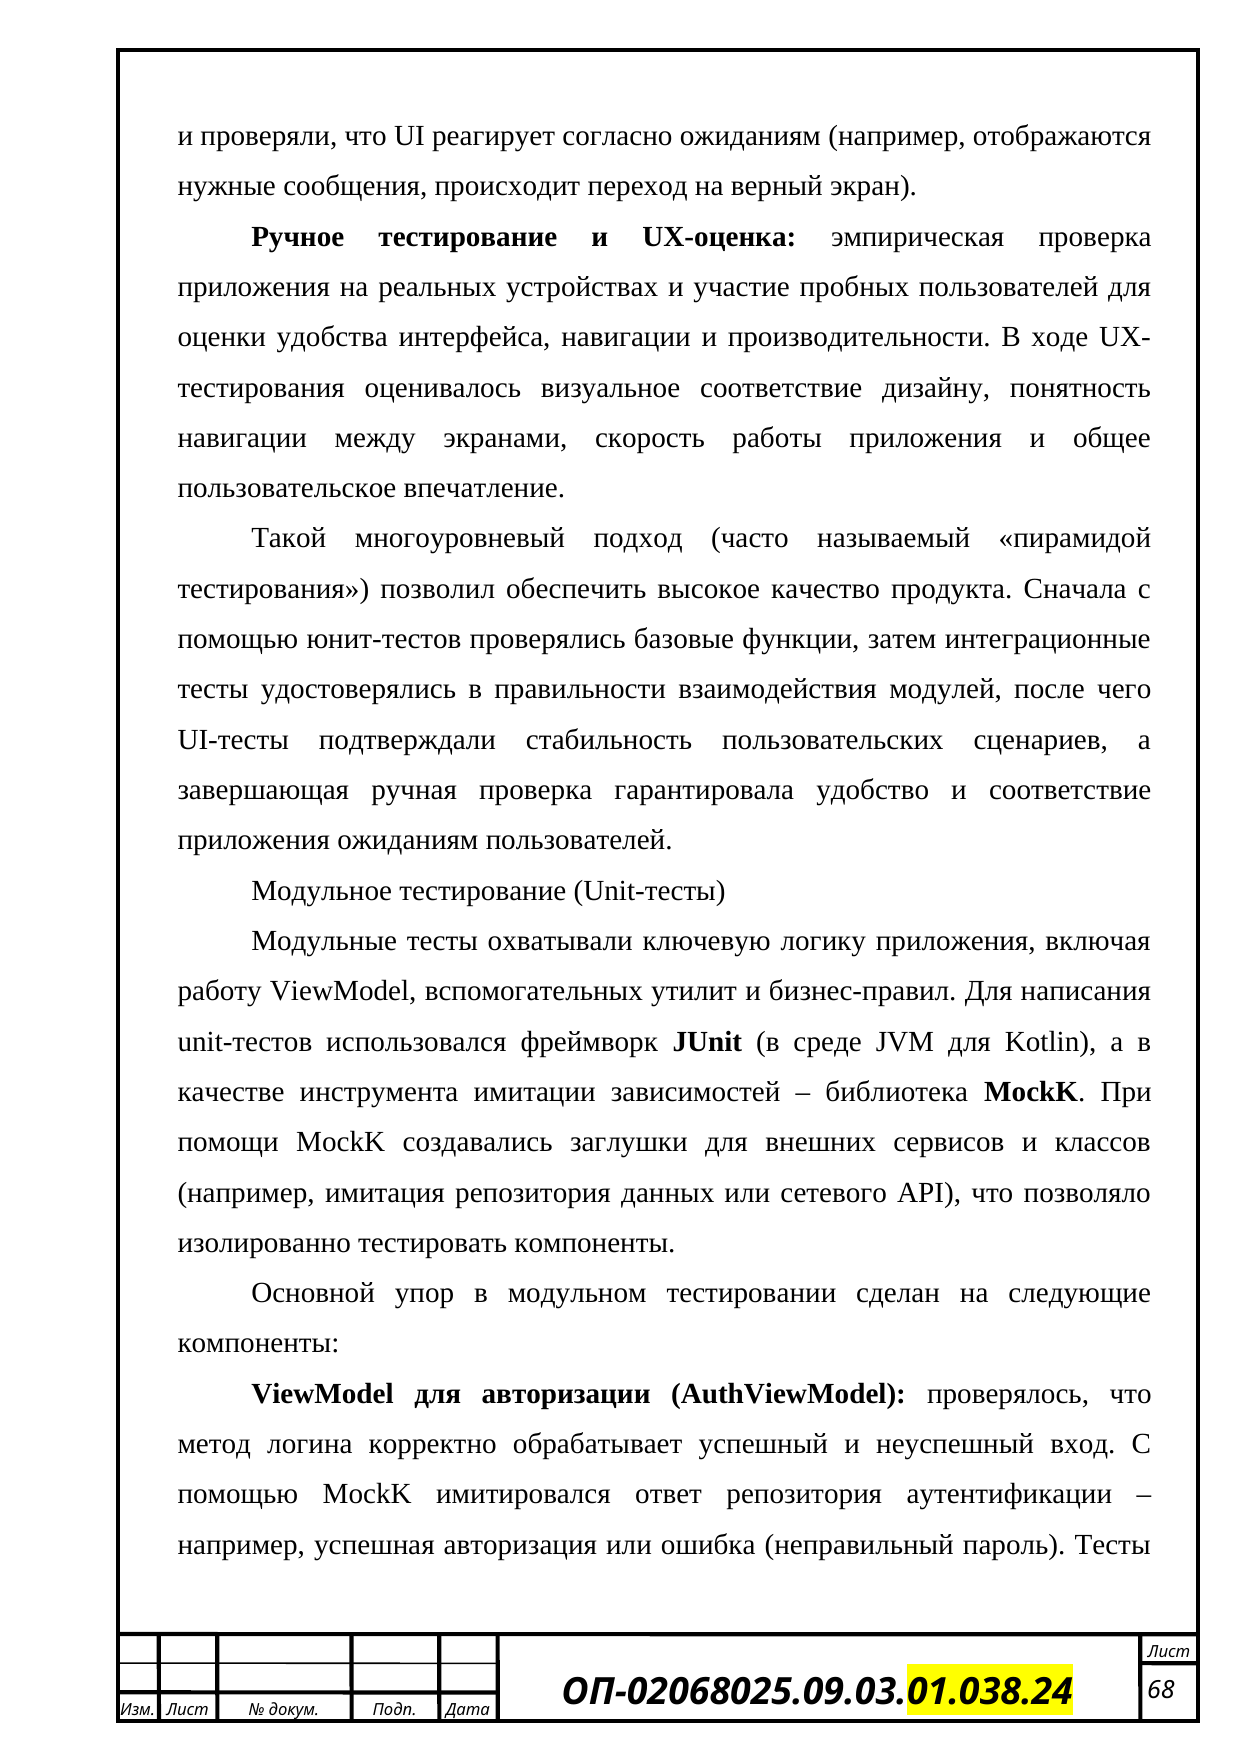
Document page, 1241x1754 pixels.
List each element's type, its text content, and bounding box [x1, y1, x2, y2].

text Основной упор в модульном тестировании сделан на следующие компоненты: [177, 1275, 1152, 1359]
text Такой многоуровневый подход (часто называемый «пирамидой тестирования») позволил обеспечить высокое качество продукта. Сначала с помощью юнит-тестов проверялись базовые функции, затем интеграционные тесты удостоверялись в правильности взаимодействия модулей, после чего UI-тесты подтверждали стабильность пользовательских сценариев, а завершающая ручная проверка гарантировала удобство и соответствие приложения ожиданиям пользователей. [177, 521, 1152, 856]
text Модульное тестирование (Unit-тесты) [177, 873, 1152, 906]
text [177, 1376, 1152, 1560]
text Ручное тестирование и UX-оценка: эмпирическая проверка приложения на реальных устройствах и участие пробных пользователей для оценки удобства интерфейса, навигации и производительности. В ходе UX-тестирования оценивалось визуальное соответствие дизайну, понятность навигации между экранами, скорость работы приложения и общее пользовательское впечатление. [177, 219, 1152, 504]
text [177, 118, 1152, 202]
text Модульные тесты охватывали ключевую логику приложения, включая работу ViewModel, вспомогательных утилит и бизнес-правил. Для написания unit-тестов использовался фреймворк JUnit (в среде JVM для Kotlin), а в качестве инструмента имитации зависимостей – библиотека MockK. При помощи MockK создавались заглушки для внешних сервисов и классов (например, имитация репозитория данных или сетевого API), что позволяло изолированно тестировать компоненты. [177, 923, 1152, 1258]
